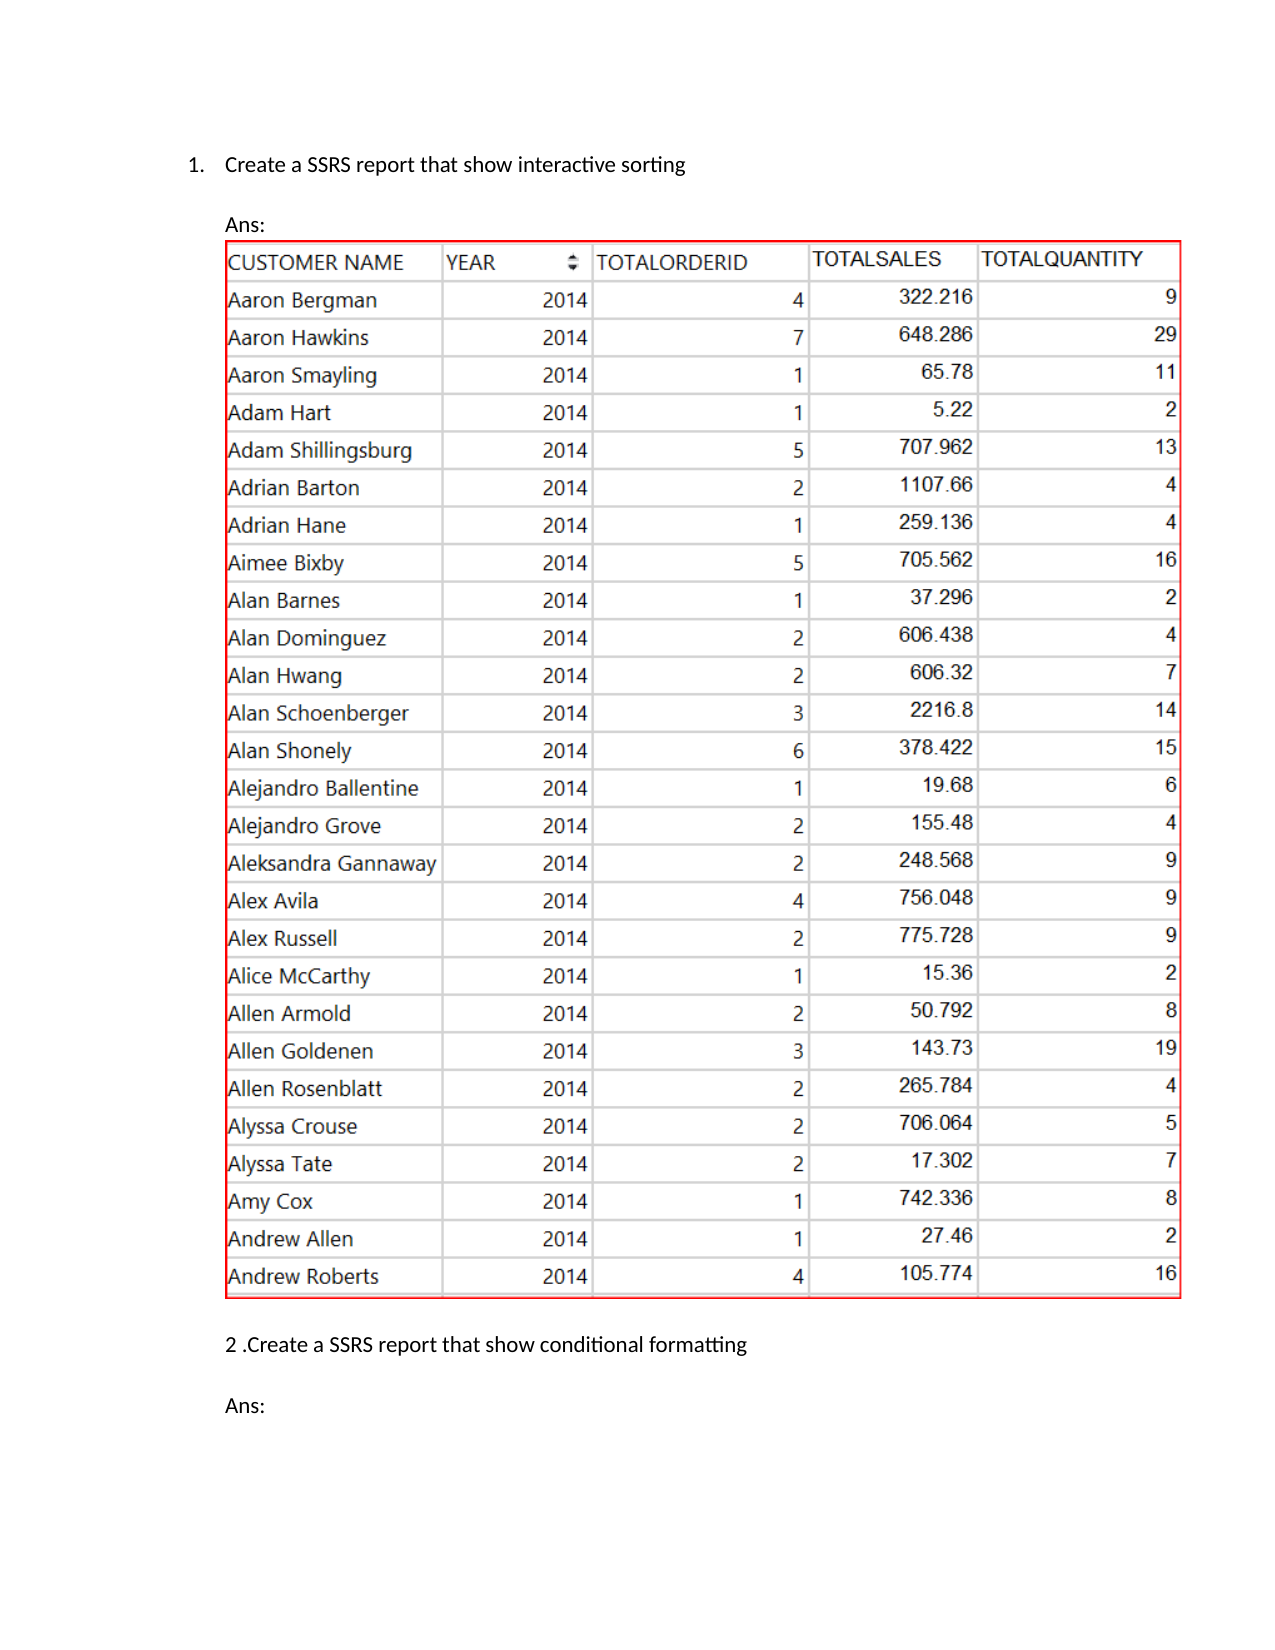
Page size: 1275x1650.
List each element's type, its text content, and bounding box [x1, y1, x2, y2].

list Create a SSRS report that show interactive sorting [187, 150, 1125, 178]
picture [225, 240, 1182, 1299]
list 2 .Create a SSRS report that show conditional formatting [225, 1331, 1125, 1359]
list Ans: [225, 210, 1125, 238]
list Ans: [225, 1391, 1125, 1419]
